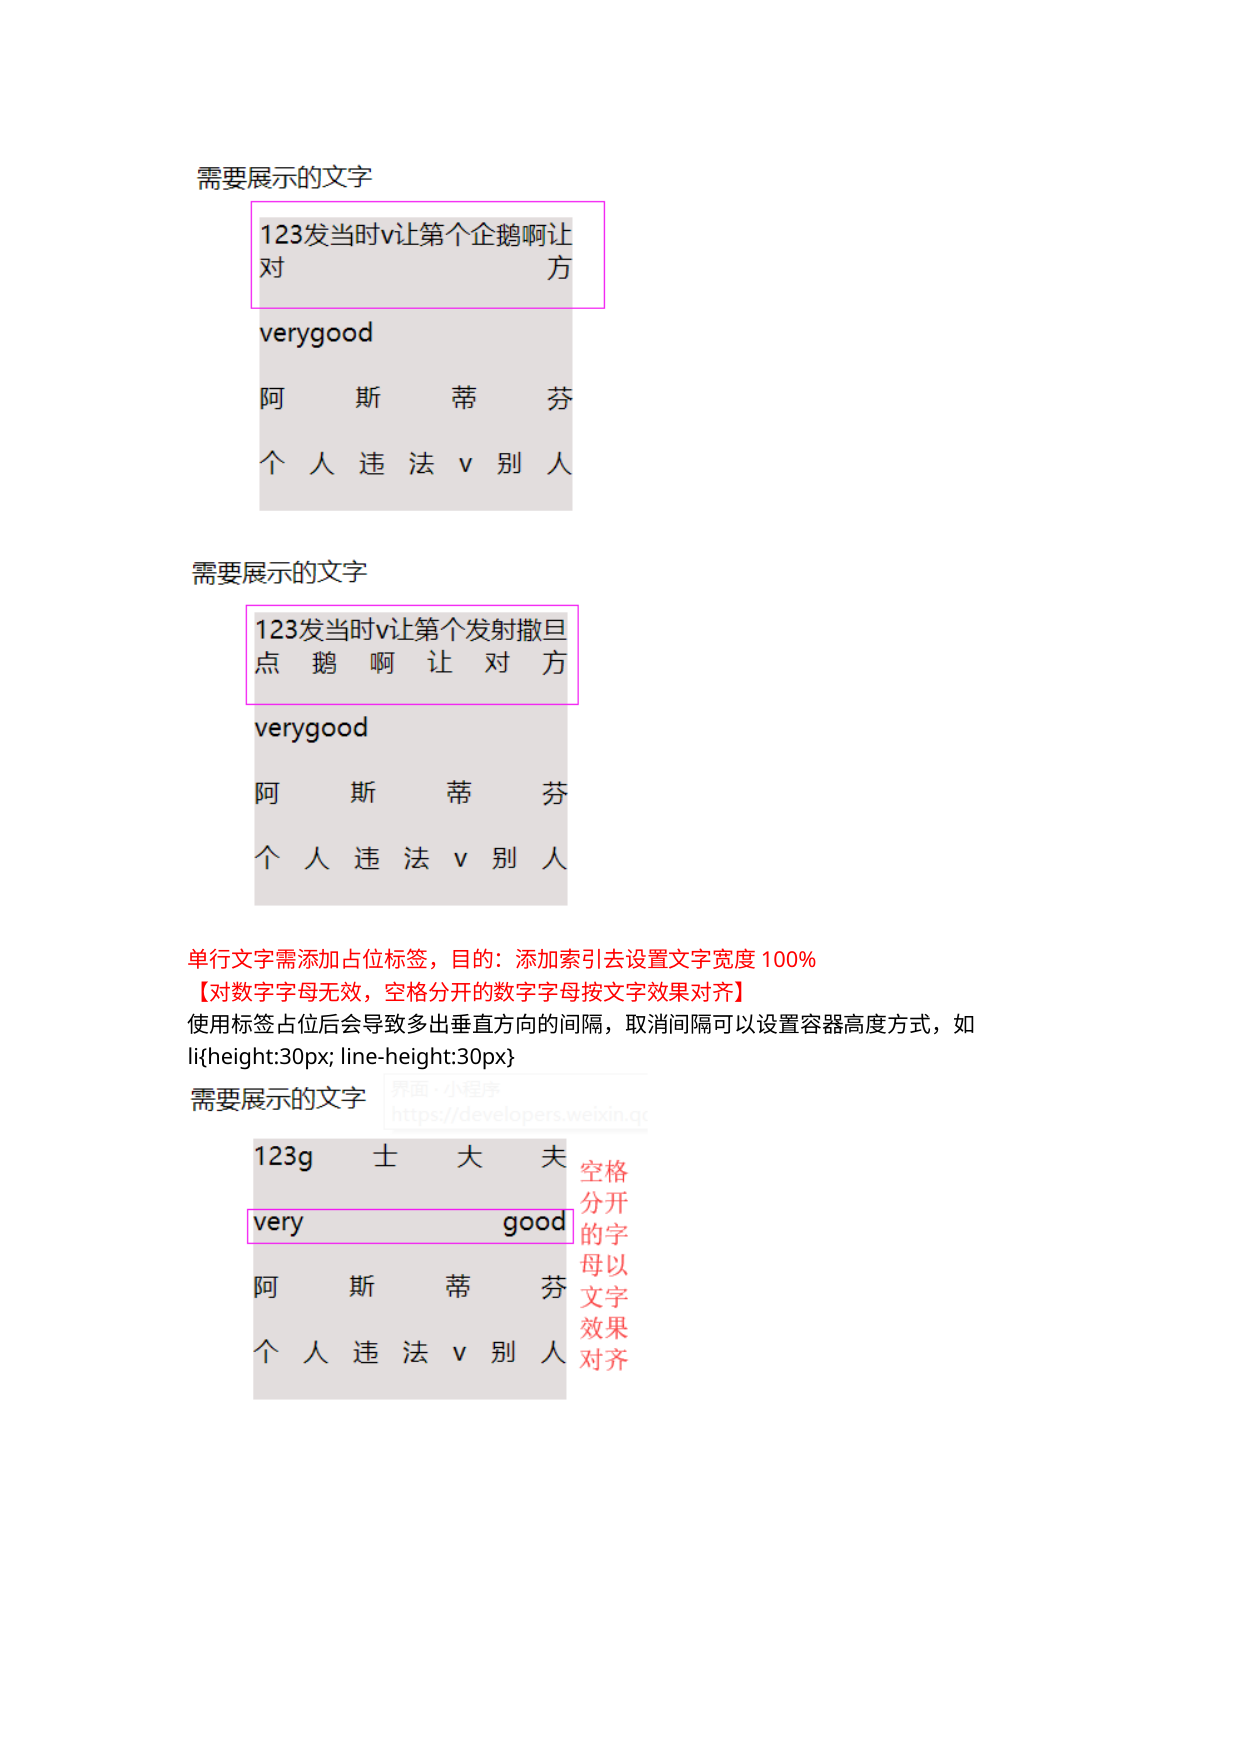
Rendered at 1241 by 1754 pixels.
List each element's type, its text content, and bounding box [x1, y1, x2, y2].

text 【对数字字母无效，空格分开的数字字母按文字效果对齐】 [187, 974, 1053, 1007]
text 单行文字需添加占位标签，目的：添加索引去设置文字宽度100% [187, 942, 1053, 974]
text li{height:30px; line-height:30px} [187, 1039, 1053, 1072]
picture [187, 552, 614, 927]
text 使用标签占位后会导致多出垂直方向的间隔，取消间隔可以设置容器高度方式，如 [187, 1007, 1053, 1039]
picture [187, 1072, 648, 1416]
picture [187, 162, 654, 536]
